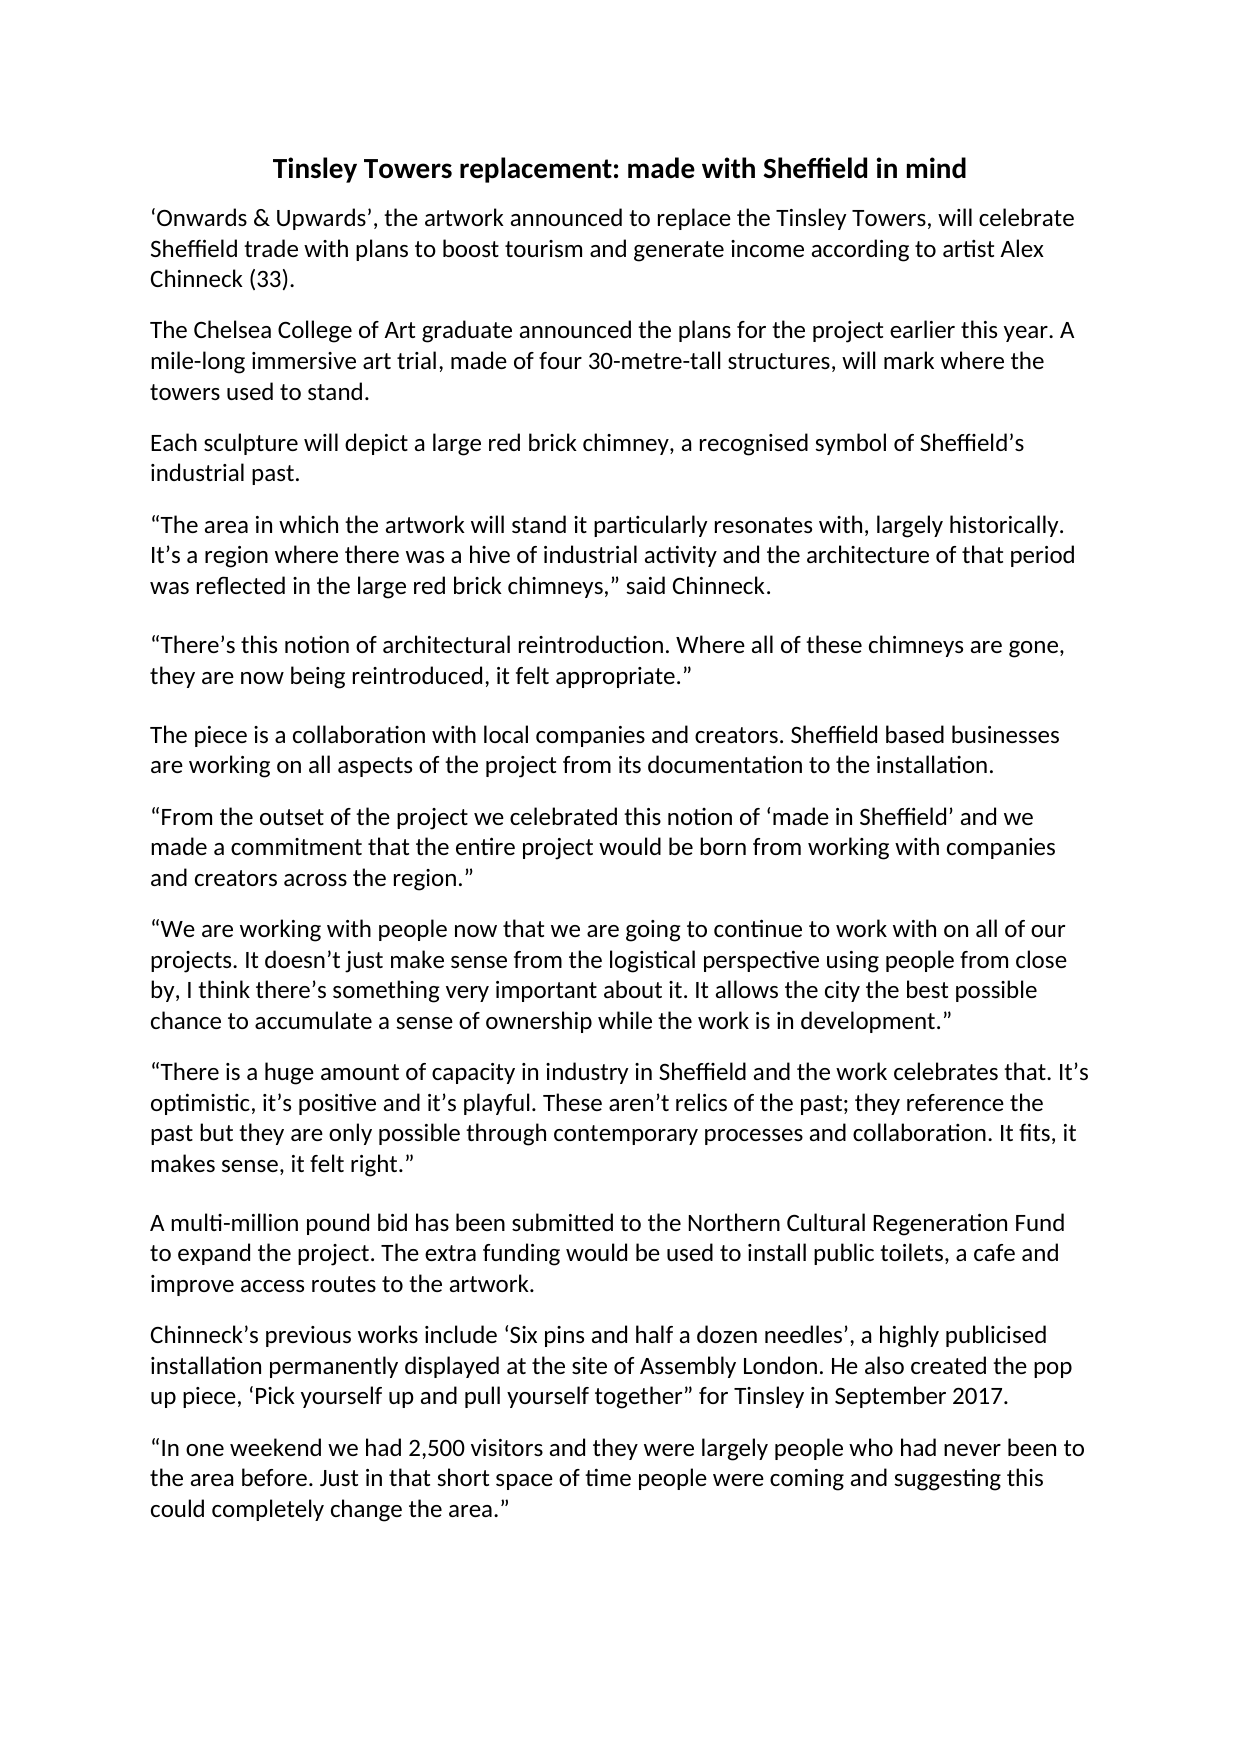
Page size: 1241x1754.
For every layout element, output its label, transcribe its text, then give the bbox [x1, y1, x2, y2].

text “In one weekend we had 2,500 visitors and they were largely people who had never been to the area before. Just in that short space of time people were coming and suggesting this could completely change the area.” [150, 1432, 1090, 1523]
text Each sculpture will depict a large red brick chimney, a recognised symbol of Sheffield’s industrial past. [150, 427, 1090, 488]
text A multi-million pound bid has been submitted to the Northern Cultural Regeneration Fund to expand the project. The extra funding would be used to install public toilets, a cafe and improve access routes to the artwork. [150, 1207, 1090, 1299]
text The Chelsea College of Art graduate announced the plans for the project earlier this year. A mile-long immersive art trial, made of four 30-metre-tall structures, will mark where the towers used to stand. [150, 315, 1090, 406]
text “There’s this notion of architectural reintroduction. Where all of these chimneys are gone, they are now being reintroduced, it felt appropriate.” [150, 629, 1090, 690]
text “We are working with people now that we are going to continue to work with on all of our projects. It doesn’t just make sense from the logistical perspective using people from close by, I think there’s something very important about it. It allows the city the best possible chance to accumulate a sense of ownership while the work is in development.” [150, 913, 1090, 1035]
text “From the outset of the project we celebrated this notion of ‘made in Sheffield’ and we made a commitment that the entire project would be born from working with companies and creators across the region.” [150, 801, 1090, 892]
text Chinneck’s previous works include ‘Six pins and half a dozen needles’, a highly publicised installation permanently displayed at the site of Assembly London. He also created the pop up piece, ‘Pick yourself up and pull yourself together” for Tinsley in September 2017. [150, 1319, 1090, 1411]
text “The area in which the artwork will stand it particularly resonates with, largely historically. It’s a region where there was a hive of industrial activity and the architecture of that period was reflected in the large red brick chimneys,” said Chinneck. [150, 509, 1090, 601]
text “There is a huge amount of capacity in industry in Sheffield and the work celebrates that. It’s optimistic, it’s positive and it’s playful. These aren’t relics of the past; they reference the past but they are only possible through contemporary processes and collaboration. It fits, it makes sense, it felt right.” [150, 1056, 1090, 1178]
text Tinsley Towers replacement: made with Sheffield in mind [150, 150, 1090, 186]
text The piece is a collaboration with local companies and creators. Sheffield based businesses are working on all aspects of the project from its documentation to the installation. [150, 719, 1090, 780]
text ‘Onwards & Upwards’, the artwork announced to replace the Tinsley Towers, will celebrate Sheffield trade with plans to boost tourism and generate income according to artist Alex Chinneck (33). [150, 202, 1090, 294]
